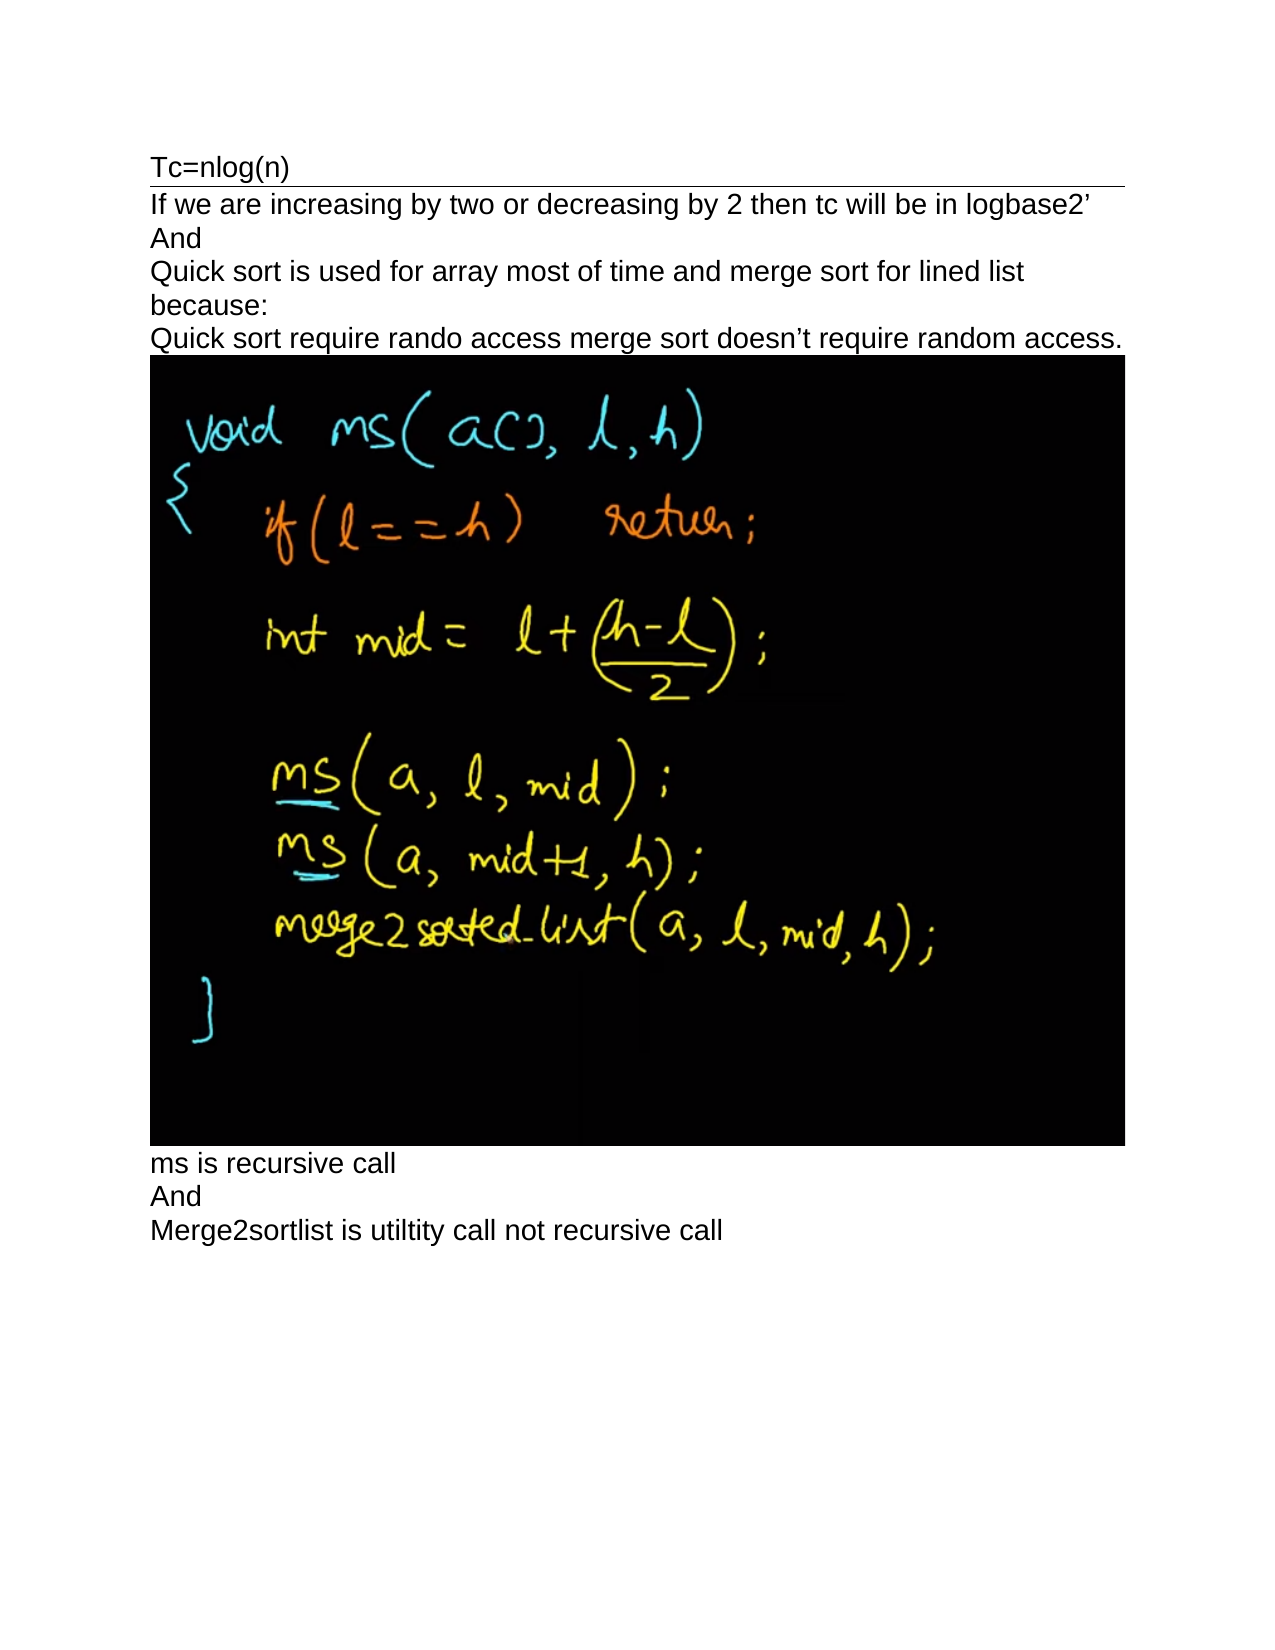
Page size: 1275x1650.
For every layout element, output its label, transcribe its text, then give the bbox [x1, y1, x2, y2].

text Merge2sortlist is utiltity call not recursive call [150, 1213, 1125, 1246]
text And [150, 1179, 1125, 1213]
text And [150, 221, 1125, 254]
text Quick sort require rando access merge sort doesn’t require random access. [150, 321, 1125, 355]
text If we are increasing by two or decreasing by 2 then tc will be in logbase2’ [150, 187, 1125, 221]
text ms is recursive call [150, 1146, 1125, 1179]
text Tc=nlog(n) [150, 150, 1125, 186]
text Quick sort is used for array most of time and merge sort for lined list because: [150, 254, 1125, 321]
picture [150, 355, 1125, 1146]
